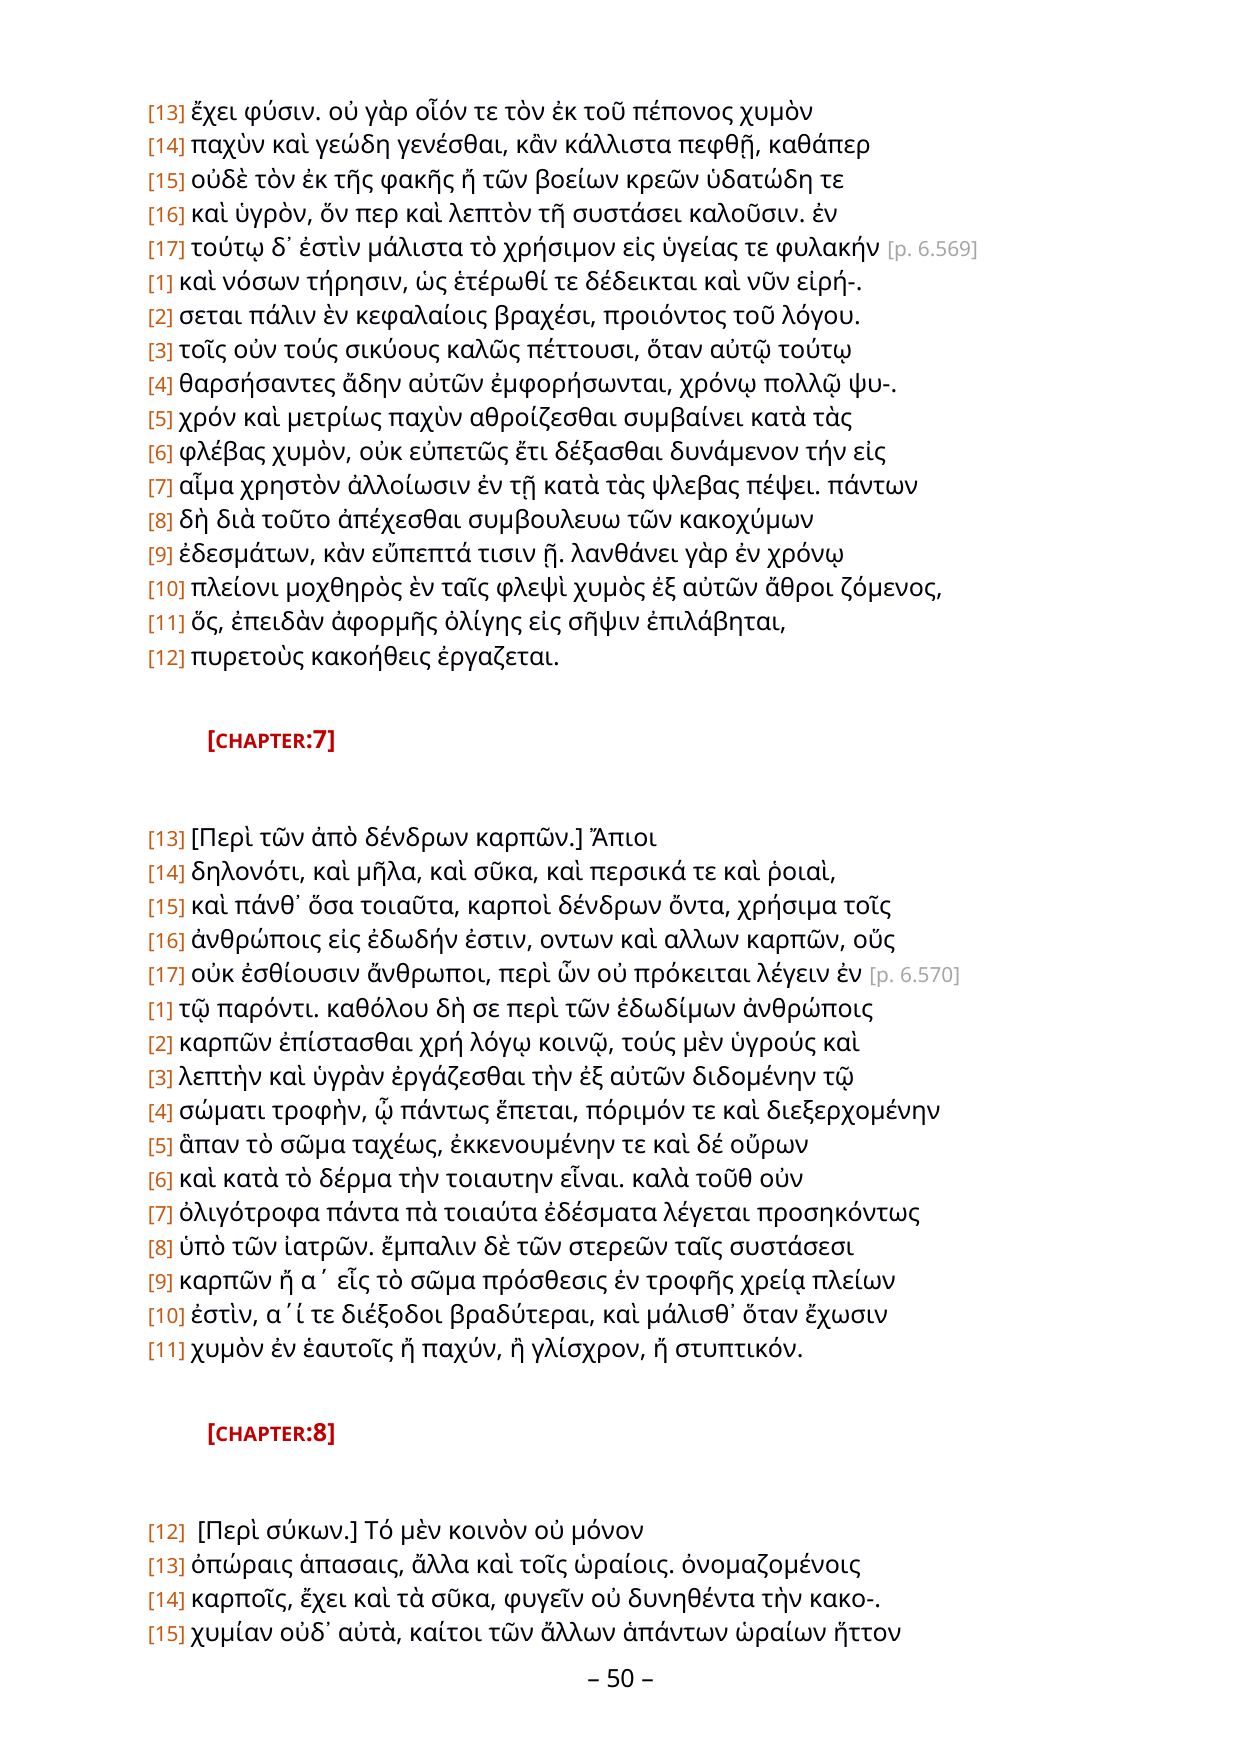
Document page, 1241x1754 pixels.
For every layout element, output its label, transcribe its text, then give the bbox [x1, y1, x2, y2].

text [13] [Περὶ τῶν ἀπὸ δένδρων καρπῶν.] Ἄπιοι [14] δηλονότι, καὶ μῆλα, καὶ σῦκα, καὶ περσικά τε καὶ ῥοιαὶ, [15] καὶ πάνθ᾽ ὅσα τοιαῦτα, καρποὶ δένδρων ὄντα, χρήσιμα τοῖς [16] ἀνθρώποις εἰς ἐδωδήν ἐστιν, οντων καὶ αλλων καρπῶν, οὕς [17] οὐκ ἐσθίουσιν ἄνθρωποι, περὶ ὧν οὐ πρόκειται λέγειν ἐν [p. 6.570] [1] τῷ παρόντι. καθόλου δὴ σε περὶ τῶν ἐδωδίμων ἀνθρώποις [2] καρπῶν ἐπίστασθαι χρή λόγῳ κοινῷ, τούς μὲν ὑγρούς καὶ [3] λεπτὴν καὶ ὑγρὰν ἐργάζεσθαι τὴν ἐξ αὐτῶν διδομένην τῷ [4] σώματι τροφὴν, ᾦ πάντως ἕπεται, πόριμόν τε καὶ διεξερχομένην [5] ἃπαν τὸ σῶμα ταχέως, ἐκκενουμένην τε καὶ δέ οὔρων [6] καὶ κατὰ τὸ δέρμα τὴν τοιαυτην εἷναι. καλὰ τοῦθ οὐν [7] ὀλιγότροφα πάντα πὰ τοιαύτα ἐδέσματα λέγεται προσηκόντως [8] ὑπὸ τῶν ἰατρῶν. ἔμπαλιν δὲ τῶν στερεῶν ταῖς συστάσεσι [9] καρπῶν ἤ α΄ εἷς τὸ σῶμα πρόσθεσις ἐν τροφῆς χρείᾳ πλείων [10] ἐστὶν, α΄ί τε διέξοδοι βραδύτεραι, καὶ μάλισθ᾽ ὅταν ἔχωσιν [11] χυμὸν ἐν ἑαυτοῖς ἤ παχύν, ἢ γλίσχρον, ἤ στυπτικόν. [148, 791, 1092, 1365]
subtitle [chapter:8] [207, 1415, 1092, 1449]
subtitle [chapter:7] [207, 722, 1092, 756]
